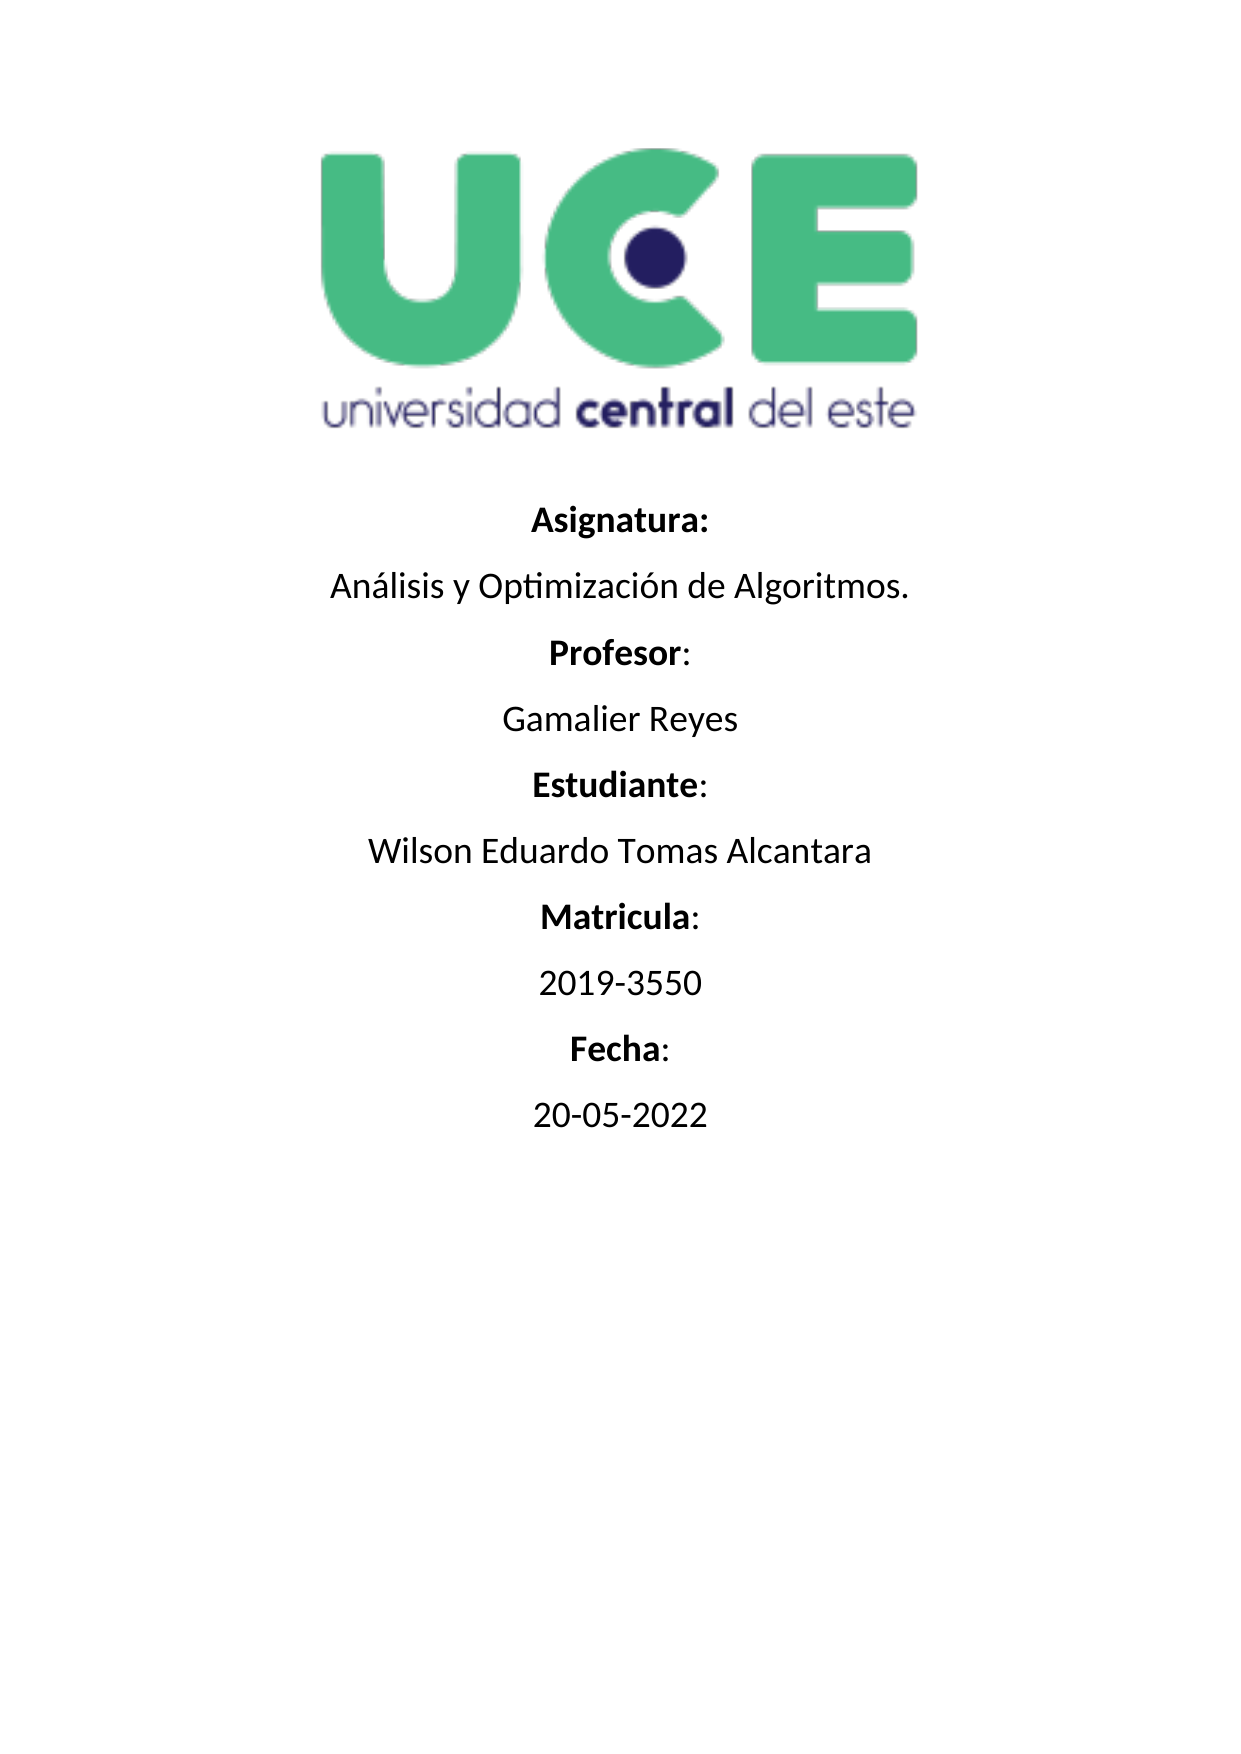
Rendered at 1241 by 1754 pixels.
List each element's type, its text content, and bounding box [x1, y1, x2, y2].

text Wilson Eduardo Tomas Alcantara [177, 827, 1063, 873]
text 20-05-2022 [177, 1091, 1063, 1137]
text Asignatura: [177, 496, 1063, 542]
text Análisis y Optimización de Algoritmos. [177, 562, 1063, 608]
text 2019-3550 [177, 959, 1063, 1005]
picture [317, 147, 923, 431]
text Fecha: [177, 1025, 1063, 1071]
text Estudiante: [177, 761, 1063, 807]
text Gamalier Reyes [177, 694, 1063, 740]
text Matricula: [177, 893, 1063, 939]
text Profesor: [177, 628, 1063, 674]
